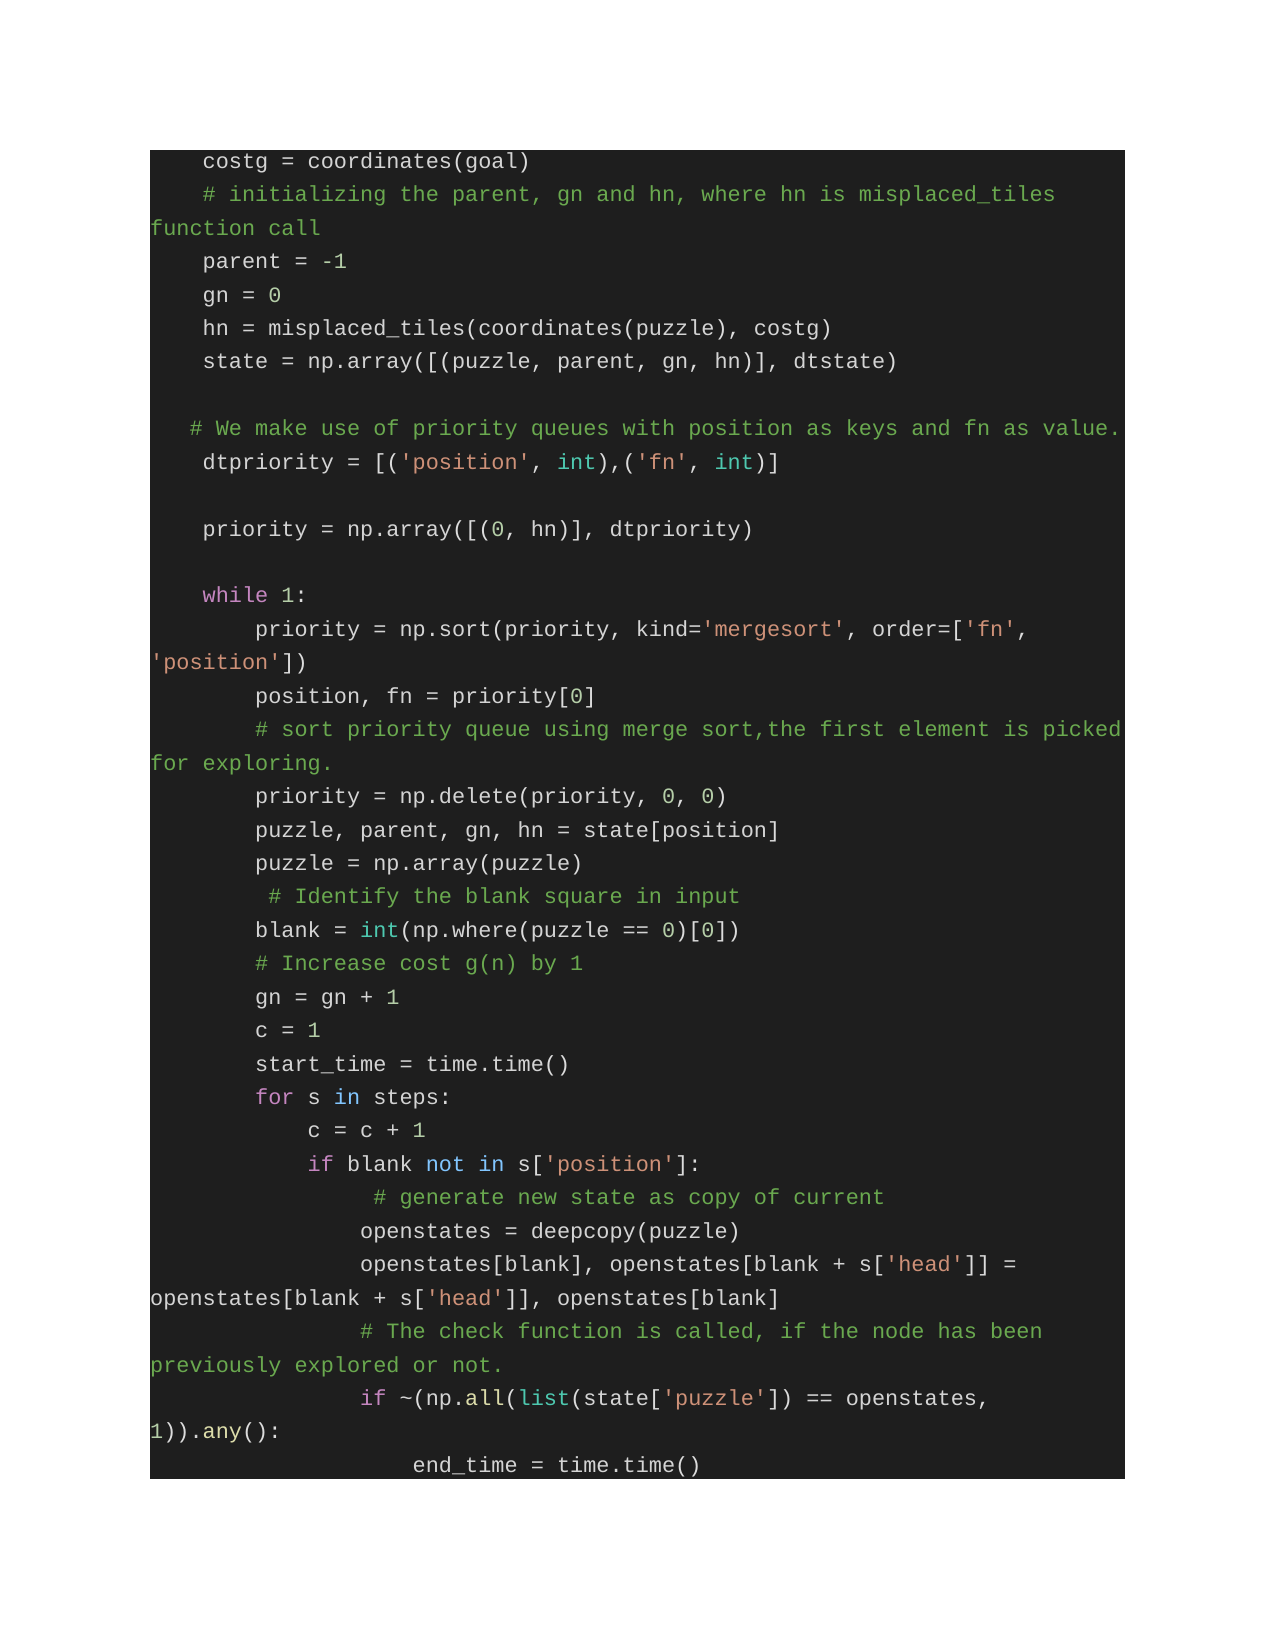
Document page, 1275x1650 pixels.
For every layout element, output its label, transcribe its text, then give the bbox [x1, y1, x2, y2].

text openstates[blank], openstates[blank + s['head']] = openstates[blank + s['head']], openstates[blank] [150, 1253, 1125, 1312]
text position, fn = priority[0] [150, 685, 1125, 710]
text # generate new state as copy of current [150, 1187, 1125, 1211]
text gn = 0 [150, 284, 1125, 308]
text dtpriority = [('position', int),('fn', int)] [150, 451, 1125, 476]
text for s in steps: [150, 1086, 1125, 1111]
text c = c + 1 [150, 1120, 1125, 1144]
text priority = np.sort(priority, kind='mergesort', order=['fn', 'position']) [150, 618, 1125, 676]
text priority = np.array([(0, hn)], dtpriority) [150, 518, 1125, 543]
text # Increase cost g(n) by 1 [150, 952, 1125, 977]
text # We make use of priority queues with position as keys and fn as value. [150, 417, 1125, 442]
text openstates = deepcopy(puzzle) [150, 1220, 1125, 1245]
text blank = int(np.where(puzzle == 0)[0]) [150, 919, 1125, 944]
text if blank not in s['position']: [150, 1153, 1125, 1178]
text # Identify the blank square in input [150, 886, 1125, 910]
text # The check function is called, if the node has been previously explored or not. [150, 1320, 1125, 1378]
text while 1: [150, 585, 1125, 609]
text if ~(np.all(list(state['puzzle']) == openstates, 1)).any(): [150, 1387, 1125, 1445]
text c = 1 [150, 1019, 1125, 1044]
text parent = -1 [150, 250, 1125, 275]
text priority = np.delete(priority, 0, 0) [150, 785, 1125, 810]
text gn = gn + 1 [150, 986, 1125, 1011]
text start_time = time.time() [150, 1053, 1125, 1078]
text # initializing the parent, gn and hn, where hn is misplaced_tiles function call [150, 183, 1125, 242]
text puzzle = np.array(puzzle) [150, 852, 1125, 877]
text hn = misplaced_tiles(coordinates(puzzle), costg) [150, 317, 1125, 342]
text costg = coordinates(goal) [150, 150, 1125, 175]
text state = np.array([(puzzle, parent, gn, hn)], dtstate) [150, 351, 1125, 375]
text puzzle, parent, gn, hn = state[position] [150, 819, 1125, 843]
text end_time = time.time() [150, 1454, 1125, 1479]
text # sort priority queue using merge sort,the first element is picked for exploring. [150, 718, 1125, 777]
